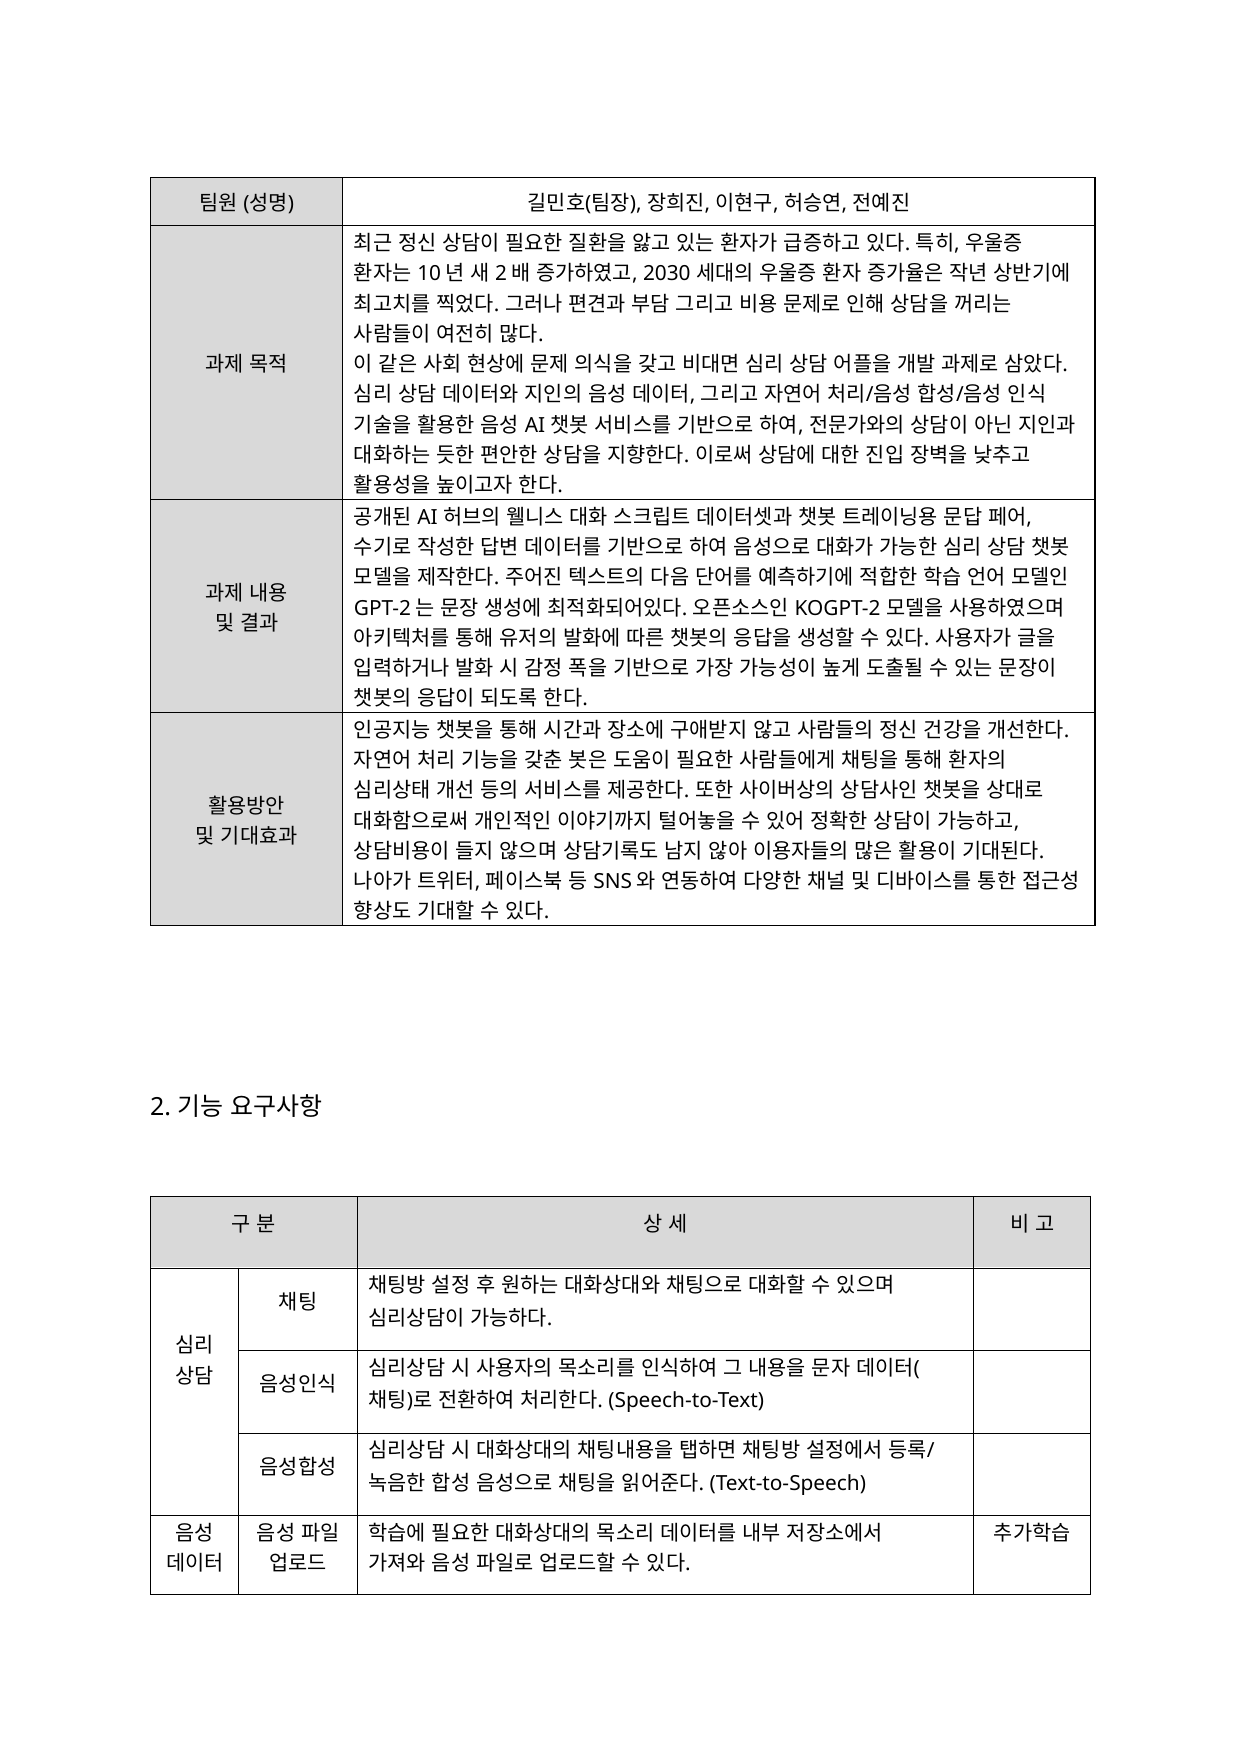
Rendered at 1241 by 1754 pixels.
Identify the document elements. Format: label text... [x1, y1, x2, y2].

table_cell 길민호(팀장), 장희진, 이현구, 허승연, 전예진 [343, 178, 1094, 225]
table_cell 활용방안 및 기대효과 [151, 713, 342, 925]
table_cell 팀원 (성명) [151, 178, 342, 225]
table_cell 심리 상담 [151, 1269, 238, 1515]
table_cell 채팅 [239, 1269, 357, 1350]
table_cell 음성 데이터 생성 (학습) [151, 1516, 238, 1593]
table_cell 과제 목적 [151, 226, 342, 499]
table_header 상 세 [358, 1197, 973, 1267]
table_cell [974, 1351, 1090, 1433]
table_header 비 고 [974, 1197, 1090, 1267]
text 2. 기능 요구사항 [150, 1086, 1090, 1123]
table_cell 음성 파일 업로드 [239, 1516, 357, 1593]
table_cell 최근 정신 상담이 필요한 질환을 앓고 있는 환자가 급증하고 있다. 특히, 우울증 환자는 10년 새 2배 증가하였고, 2030 세대의 우울증 환자 증가율은 작년 상반기에 최고치를 찍었다. 그러나 편견과 부담 그리고 비용 문제로 인해 상담을 꺼리는 사람들이 여전히 많다. 이 같은 사회 현상에 문제 의식을 갖고 비대면 심리 상담 어플을 개발 과제로 삼았다. 심리 상담 데이터와 지인의 음성 데이터, 그리고 자연어 처리/음성 합성/음성 인식 기술을 활용한 음성 AI 챗봇 서비스를 기반으로 하여, 전문가와의 상담이 아닌 지인과 대화하는 듯한 편안한 상담을 지향한다. 이로써 상담에 대한 진입 장벽을 낮추고 활용성을 높이고자 한다. [343, 226, 1094, 499]
table_cell 음성합성 [239, 1434, 357, 1515]
table_cell 추가학습 차후결정 [974, 1516, 1090, 1593]
table_cell 심리상담 시 대화상대의 채팅내용을 탭하면 채팅방 설정에서 등록/녹음한 합성 음성으로 채팅을 읽어준다. (Text-to-Speech) [358, 1434, 973, 1515]
table_cell 음성인식 [239, 1351, 357, 1433]
table_cell 심리상담 시 사용자의 목소리를 인식하여 그 내용을 문자 데이터(채팅)로 전환하여 처리한다. (Speech-to-Text) [358, 1351, 973, 1433]
table_cell 채팅방 설정 후 원하는 대화상대와 채팅으로 대화할 수 있으며 심리상담이 가능하다. [358, 1269, 973, 1350]
table_cell [974, 1434, 1090, 1515]
table_cell 공개된 AI 허브의 웰니스 대화 스크립트 데이터셋과 챗봇 트레이닝용 문답 페어, 수기로 작성한 답변 데이터를 기반으로 하여 음성으로 대화가 가능한 심리 상담 챗봇 모델을 제작한다. 주어진 텍스트의 다음 단어를 예측하기에 적합한 학습 언어 모델인 GPT-2는 문장 생성에 최적화되어있다. 오픈소스인 KOGPT-2 모델을 사용하였으며 아키텍처를 통해 유저의 발화에 따른 챗봇의 응답을 생성할 수 있다. 사용자가 글을 입력하거나 발화 시 감정 폭을 기반으로 가장 가능성이 높게 도출될 수 있는 문장이 챗봇의 응답이 되도록 한다. [343, 500, 1094, 712]
table_cell 학습에 필요한 대화상대의 목소리 데이터를 내부 저장소에서 가져와 음성 파일로 업로드할 수 있다. [358, 1516, 973, 1593]
table_cell [974, 1269, 1090, 1350]
table_header 구 분 [151, 1197, 357, 1267]
table_cell 인공지능 챗봇을 통해 시간과 장소에 구애받지 않고 사람들의 정신 건강을 개선한다. 자연어 처리 기능을 갖춘 봇은 도움이 필요한 사람들에게 채팅을 통해 환자의 심리상태 개선 등의 서비스를 제공한다. 또한 사이버상의 상담사인 챗봇을 상대로 대화함으로써 개인적인 이야기까지 털어놓을 수 있어 정확한 상담이 가능하고, 상담비용이 들지 않으며 상담기록도 남지 않아 이용자들의 많은 활용이 기대된다. 나아가 트위터, 페이스북 등 SNS와 연동하여 다양한 채널 및 디바이스를 통한 접근성 향상도 기대할 수 있다. [343, 713, 1094, 925]
table_cell 과제 내용 및 결과 [151, 500, 342, 712]
